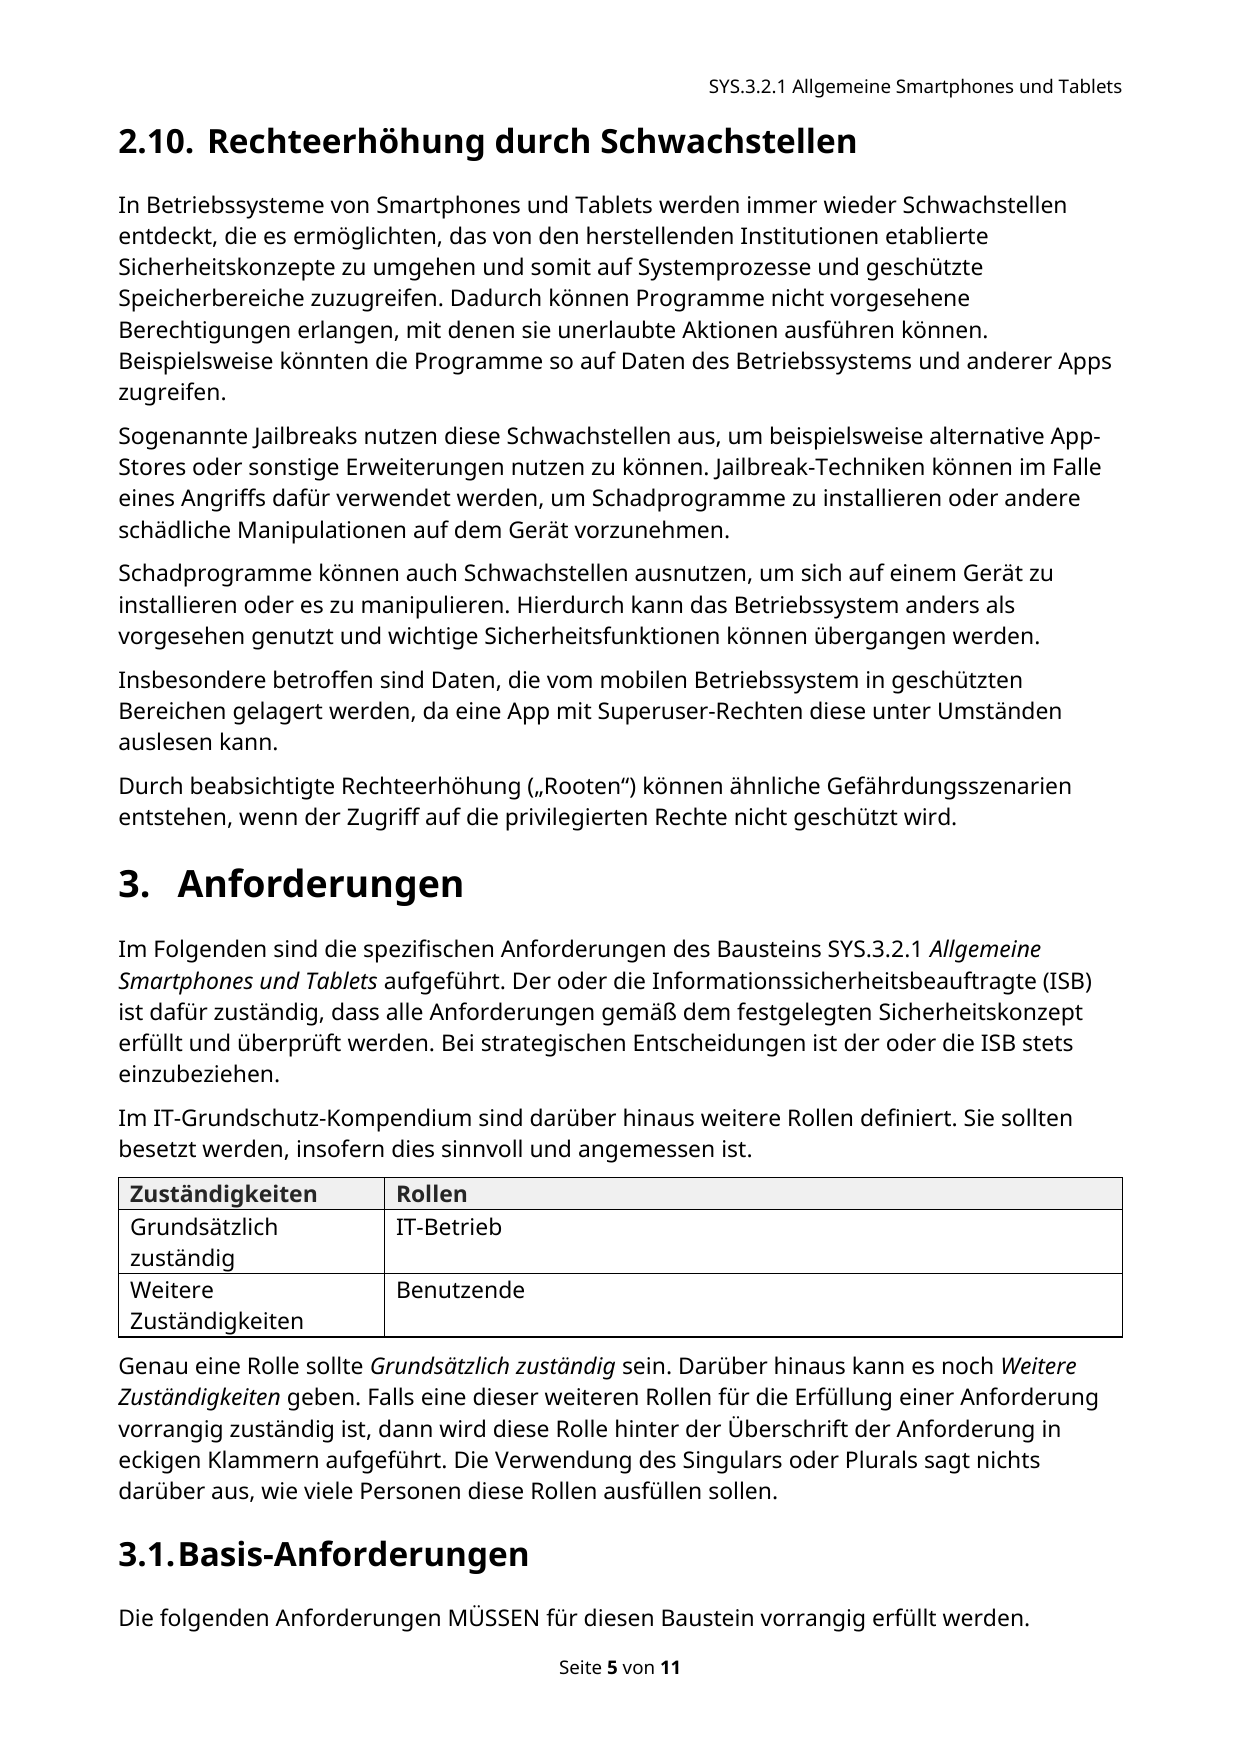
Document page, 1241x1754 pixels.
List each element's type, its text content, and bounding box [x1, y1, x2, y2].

text Schadprogramme können auch Schwachstellen ausnutzen, um sich auf einem Gerät zu installieren oder es zu manipulieren. Hierdurch kann das Betriebssystem anders als vorgesehen genutzt und wichtige Sicherheitsfunktionen können übergangen werden. [118, 557, 1122, 651]
table_header Rollen [385, 1178, 1122, 1209]
text Genau eine Rolle sollte Grundsätzlich zuständig sein. Darüber hinaus kann es noch Weitere Zuständigkeiten geben. Falls eine dieser weiteren Rollen für die Erfüllung einer Anforderung vorrangig zuständig ist, dann wird diese Rolle hinter der Überschrift der Anforderung in eckigen Klammern aufgeführt. Die Verwendung des Singulars oder Plurals sagt nichts darüber aus, wie viele Personen diese Rollen ausfüllen sollen. [118, 1350, 1122, 1506]
text In Betriebssysteme von Smartphones und Tablets werden immer wieder Schwachstellen entdeckt, die es ermöglichten, das von den herstellenden Institutionen etablierte Sicherheitskonzepte zu umgehen und somit auf Systemprozesse und geschützte Speicherbereiche zuzugreifen. Dadurch können Programme nicht vorgesehene Berechtigungen erlangen, mit denen sie unerlaubte Aktionen ausführen können. Beispielsweise könnten die Programme so auf Daten des Betriebssystems und anderer Apps zugreifen. [118, 188, 1122, 407]
subtitle Anforderungen [118, 857, 1122, 908]
table_cell Weitere Zuständigkeiten [119, 1274, 384, 1336]
subtitle Basis-Anforderungen [118, 1531, 1122, 1577]
table_header Zuständigkeiten [119, 1178, 384, 1209]
text Die folgenden Anforderungen MÜSSEN für diesen Baustein vorrangig erfüllt werden. [118, 1602, 1122, 1633]
table_cell Benutzende [385, 1274, 1122, 1336]
table_cell Grundsätzlich zuständig [119, 1210, 384, 1273]
table_cell IT-Betrieb [385, 1210, 1122, 1273]
text Durch beabsichtigte Rechteerhöhung („Rooten“) können ähnliche Gefährdungsszenarien entstehen, wenn der Zugriff auf die privilegierten Rechte nicht geschützt wird. [118, 770, 1122, 832]
text Im IT-Grundschutz-Kompendium sind darüber hinaus weitere Rollen definiert. Sie sollten besetzt werden, insofern dies sinnvoll und angemessen ist. [118, 1102, 1122, 1164]
text Insbesondere betroffen sind Daten, die vom mobilen Betriebssystem in geschützten Bereichen gelagert werden, da eine App mit Superuser-Rechten diese unter Umständen auslesen kann. [118, 663, 1122, 757]
text Sogenannte Jailbreaks nutzen diese Schwachstellen aus, um beispielsweise alternative App-Stores oder sonstige Erweiterungen nutzen zu können. Jailbreak-Techniken können im Falle eines Angriffs dafür verwendet werden, um Schadprogramme zu installieren oder andere schädliche Manipulationen auf dem Gerät vorzunehmen. [118, 420, 1122, 545]
subtitle Rechteerhöhung durch Schwachstellen [118, 118, 1122, 163]
text Im Folgenden sind die spezifischen Anforderungen des Bausteins SYS.3.2.1 Allgemeine Smartphones und Tablets aufgeführt. Der oder die Informationssicherheitsbeauftragte (ISB) ist dafür zuständig, dass alle Anforderungen gemäß dem festgelegten Sicherheitskonzept erfüllt und überprüft werden. Bei strategischen Entscheidungen ist der oder die ISB stets einzubeziehen. [118, 933, 1122, 1089]
